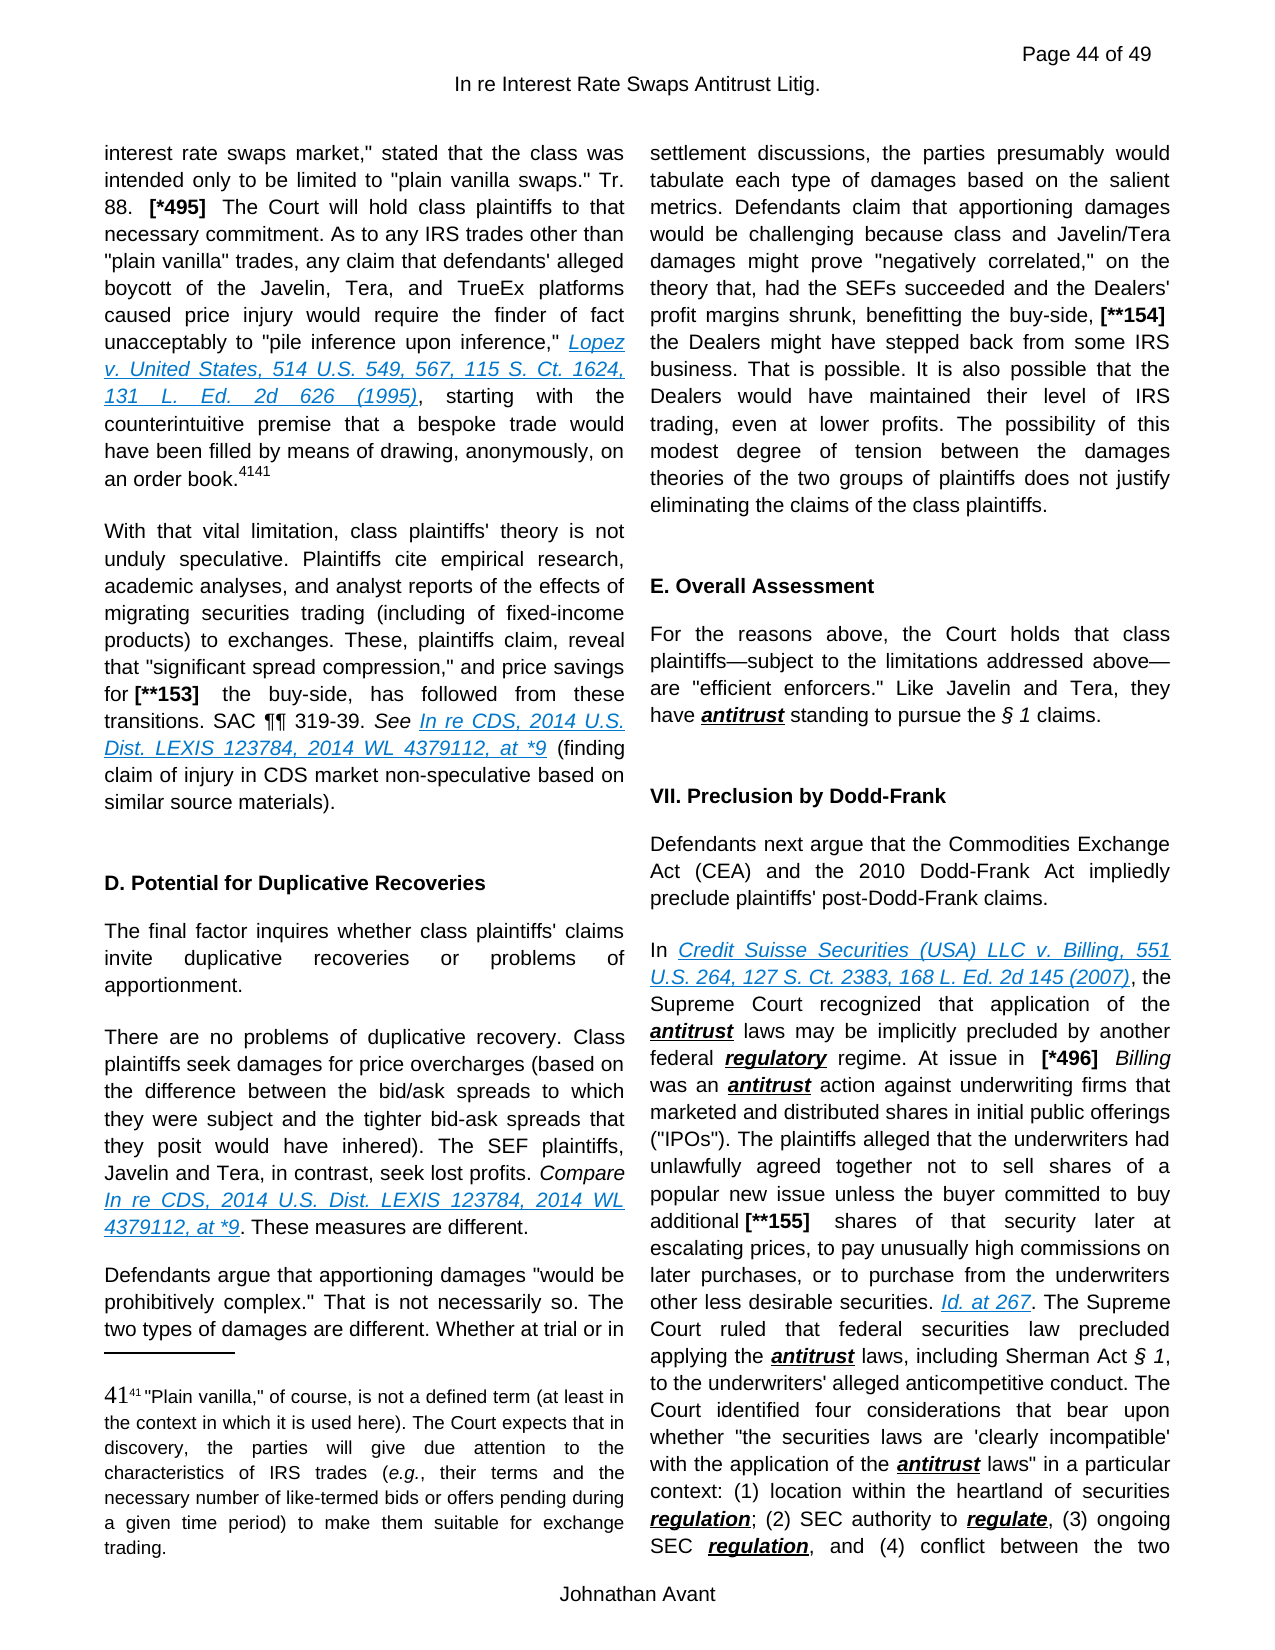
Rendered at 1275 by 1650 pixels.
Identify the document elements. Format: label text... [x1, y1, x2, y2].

text Defendants next argue that the Commodities Exchange Act (CEA) and the 2010 Dodd-Frank Act impliedly preclude plaintiffs' post-Dodd-Frank claims. [650, 828, 1171, 909]
text E. Overall Assessment [650, 542, 1171, 597]
text The final factor inquires whether class plaintiffs' claims invite duplicative recoveries or problems of apportionment. [104, 916, 625, 997]
text With that vital limitation, class plaintiffs' theory is not unduly speculative. Plaintiffs cite empirical research, academic analyses, and analyst reports of the effects of migrating securities trading (including of fixed-income products) to exchanges. These, plaintiffs claim, reveal that "significant spread compression," and price savings for [**153] the buy-side, has followed from these transitions. SAC ¶¶ 319-39. See In re CDS, 2014 U.S. Dist. LEXIS 123784, 2014 WL 4379112, at *9 (finding claim of injury in CDS market non-speculative based on similar source materials). [104, 516, 625, 814]
text For the reasons above, the Court holds that class plaintiffs—subject to the limitations addressed above—are "efficient enforcers." Like Javelin and Tera, they have antitrust standing to pursue the § 1 claims. [650, 618, 1171, 727]
text VII. Preclusion by Dodd-Frank [650, 752, 1171, 807]
text There are no problems of duplicative recovery. Class plaintiffs seek damages for price overcharges (based on the difference between the bid/ask spreads to which they were subject and the tighter bid-ask spreads that they posit would have inhered). The SEF plaintiffs, Javelin and Tera, in contrast, seek lost profits. Compare In re CDS, 2014 U.S. Dist. LEXIS 123784, 2014 WL 4379112, at *9. These measures are different. [104, 1022, 625, 1209]
text Defendants argue that apportioning damages "would be prohibitively complex." That is not necessarily so. The two types of damages are different. Whether at trial or in settlement discussions, the parties presumably would tabulate each type of damages based on the salient metrics. Defendants claim that apportioning damages would be challenging because class and Javelin/Tera damages might prove "negatively correlated," on the theory that, had the SEFs succeeded and the Dealers' profit margins shrunk, benefitting the buy-side, [**154] the Dealers might have stepped back from some IRS business. That is possible. It is also possible that the Dealers would have maintained their level of IRS trading, even at lower profits. The possibility of this modest degree of tension between the damages theories of the two groups of plaintiffs does not justify eliminating the claims of the class plaintiffs. [650, 137, 1171, 517]
text D. Potential for Duplicative Recoveries [104, 839, 625, 895]
